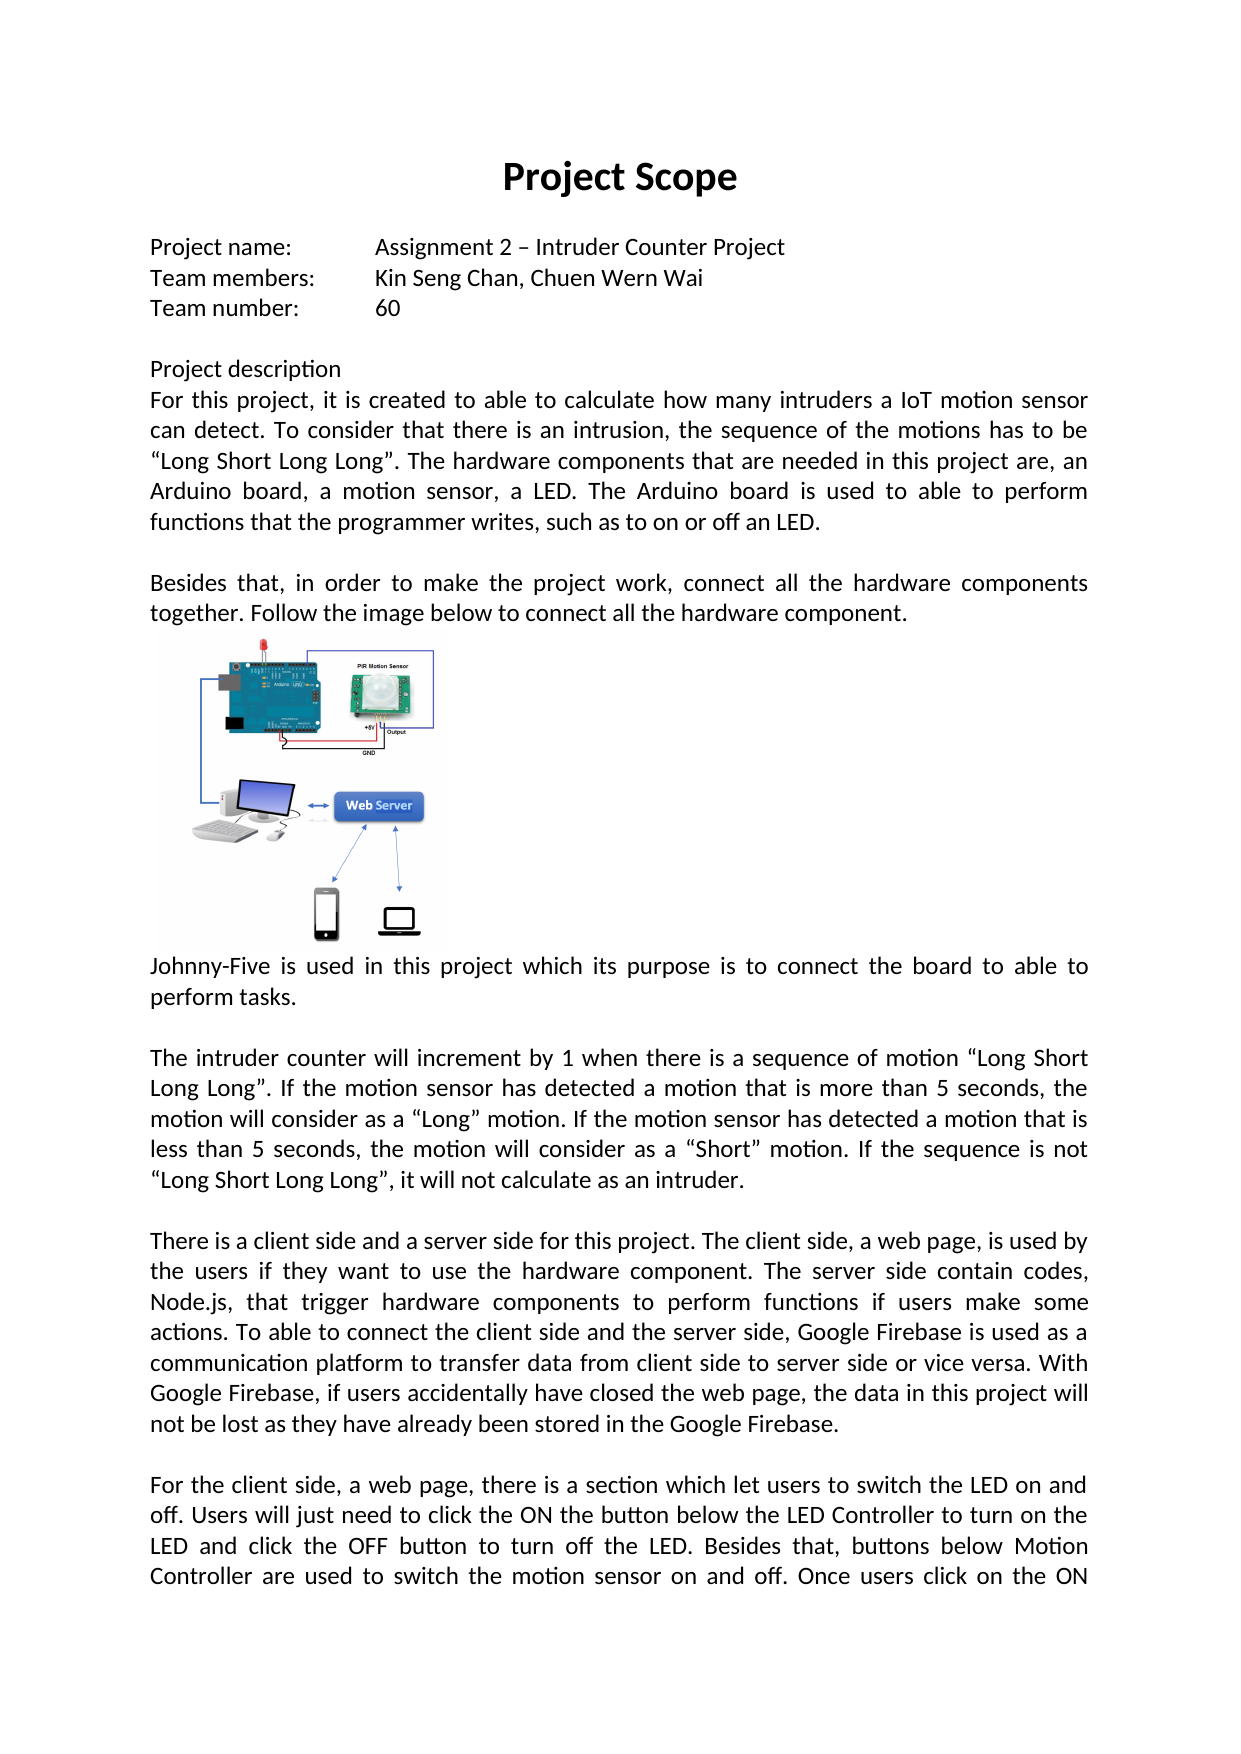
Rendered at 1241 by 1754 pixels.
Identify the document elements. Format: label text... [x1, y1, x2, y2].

text For this project, it is created to able to calculate how many intruders a IoT motion sensor can detect. To consider that there is an intrusion, the sequence of the motions has to be “Long Short Long Long”. The hardware components that are needed in this project are, an Arduino board, a motion sensor, a LED. The Arduino board is used to able to perform functions that the programmer writes, such as to on or off an LED. [150, 384, 1090, 537]
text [150, 1469, 1090, 1591]
picture [155, 628, 451, 951]
text Besides that, in order to make the project work, connect all the hardware components together. Follow the image below to connect all the hardware component. [150, 567, 1090, 628]
text Johnny-Five is used in this project which its purpose is to connect the board to able to perform tasks. [150, 950, 1090, 1011]
text The intruder counter will increment by 1 when there is a sequence of motion “Long Short Long Long”. If the motion sensor has detected a motion that is more than 5 seconds, the motion will consider as a “Long” motion. If the motion sensor has detected a motion that is less than 5 seconds, the motion will consider as a “Short” motion. If the sequence is not “Long Short Long Long”, it will not calculate as an intruder. [150, 1042, 1090, 1194]
text Project Scope [150, 150, 1090, 201]
text Project description [150, 353, 1090, 384]
text Team members: Kin Seng Chan, Chuen Wern Wai [150, 262, 1090, 292]
text There is a client side and a server side for this project. The client side, a web page, is used by the users if they want to use the hardware component. The server side contain codes, Node.js, that trigger hardware components to perform functions if users make some actions. To able to connect the client side and the server side, Google Firebase is used as a communication platform to transfer data from client side to server side or vice versa. With Google Firebase, if users accidentally have closed the web page, the data in this project will not be lost as they have already been stored in the Google Firebase. [150, 1225, 1090, 1438]
text Team number: 60 [150, 292, 1090, 323]
text Project name: Assignment 2 – Intruder Counter Project [150, 231, 1090, 262]
